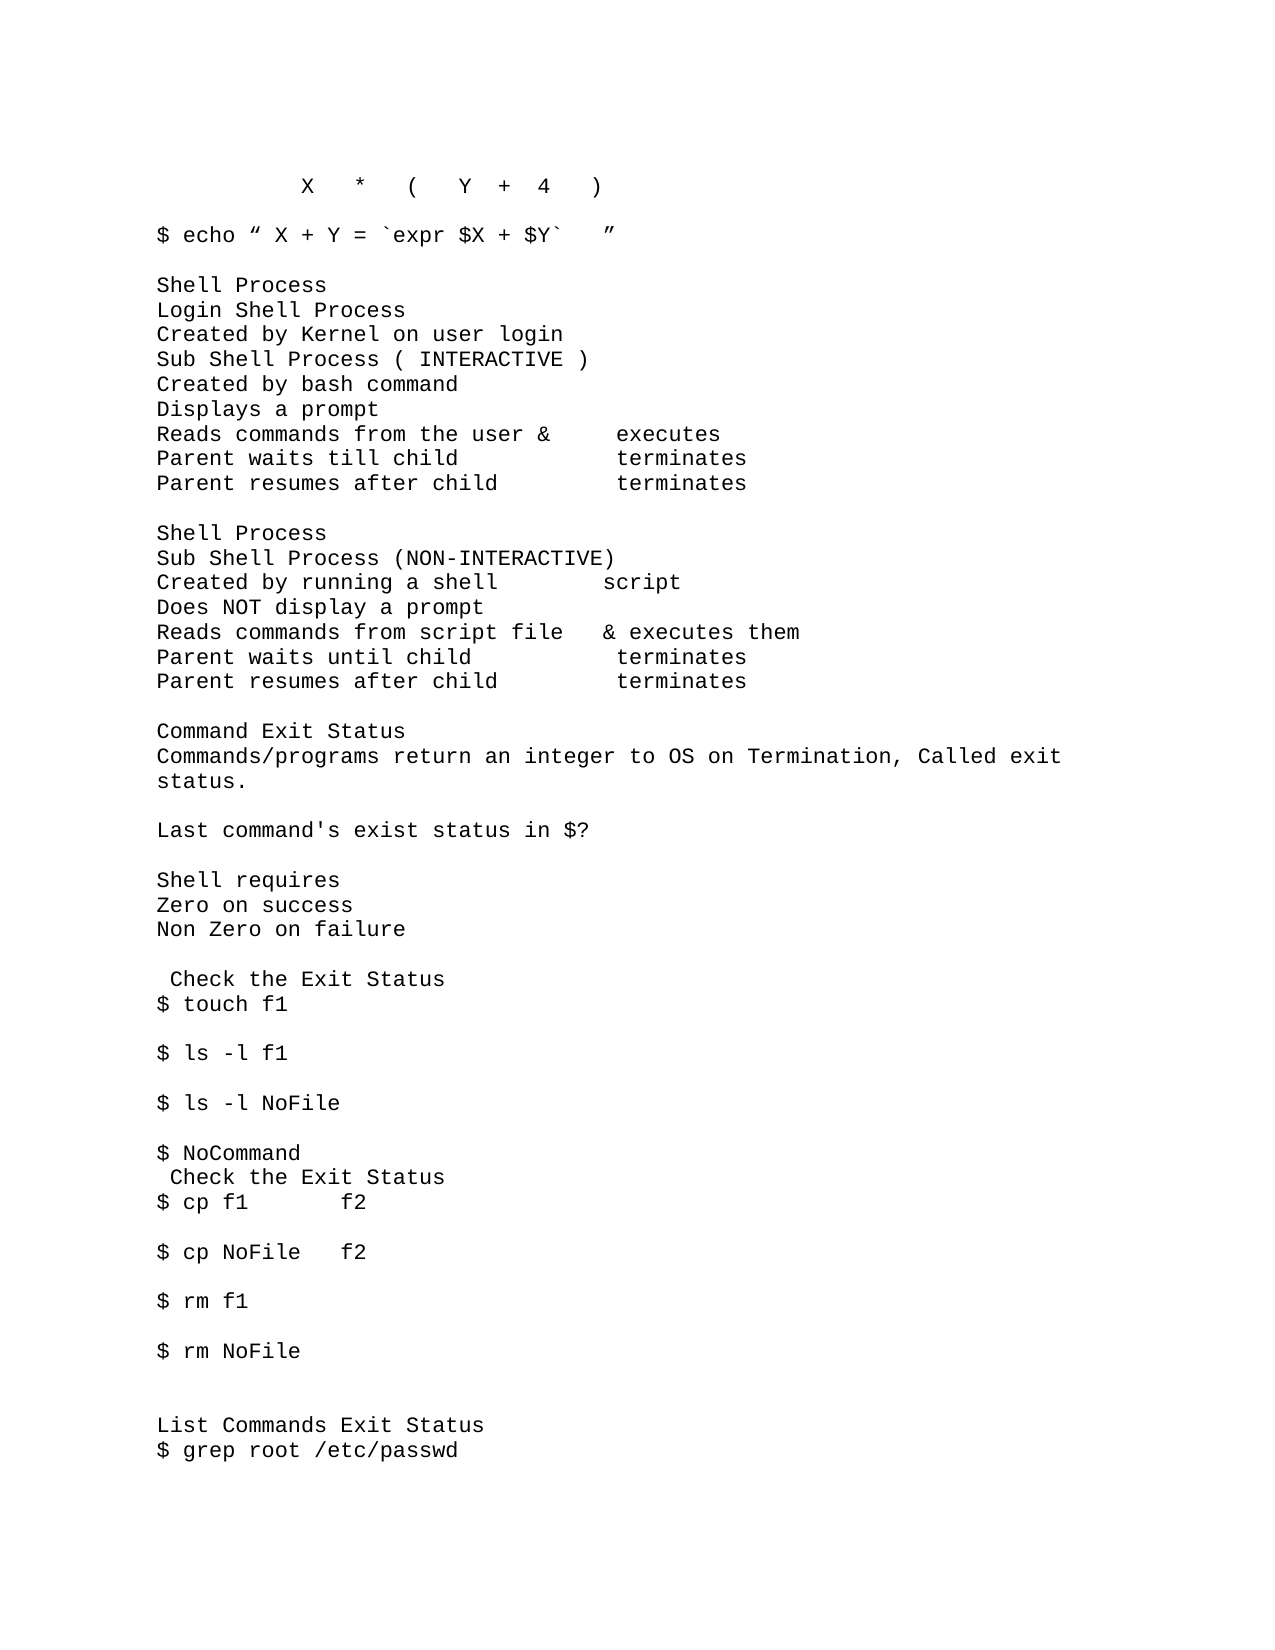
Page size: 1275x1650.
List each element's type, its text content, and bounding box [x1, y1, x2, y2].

text Created by Kernel on user login [156, 323, 1118, 348]
text Displays a prompt [156, 398, 1118, 423]
text Shell Process [156, 522, 1118, 547]
text Sub Shell Process ( INTERACTIVE ) [156, 348, 1118, 373]
text Check the Exit Status [156, 968, 1118, 993]
text Parent resumes after child terminates [156, 671, 1118, 695]
text Parent resumes after child terminates [156, 472, 1118, 497]
text $ ls -l NoFile [156, 1092, 1118, 1117]
text $ NoCommand [156, 1142, 1118, 1166]
text $ cp f1 f2 [156, 1191, 1118, 1216]
text $ rm NoFile [156, 1340, 1118, 1365]
text Commands/programs return an integer to OS on Termination, Called exit status. [156, 745, 1118, 794]
text Command Exit Status [156, 720, 1118, 745]
text $ cp NoFile f2 [156, 1241, 1118, 1266]
text $ echo “ X + Y = `expr $X + $Y` ” [156, 224, 1118, 249]
text Does NOT display a prompt [156, 596, 1118, 621]
text Login Shell Process [156, 299, 1118, 323]
text Shell Process [156, 274, 1118, 299]
text Reads commands from the user & executes [156, 423, 1118, 447]
text Parent waits till child terminates [156, 447, 1118, 472]
text Reads commands from script file & executes them [156, 621, 1118, 646]
text Non Zero on failure [156, 918, 1118, 943]
text Parent waits until child terminates [156, 646, 1118, 671]
text Sub Shell Process (NON-INTERACTIVE) [156, 547, 1118, 571]
text X * ( Y + 4 ) [156, 175, 1118, 199]
text Shell requires [156, 869, 1118, 894]
text Last command's exist status in $? [156, 819, 1118, 844]
text Check the Exit Status [156, 1166, 1118, 1191]
text List Commands Exit Status [156, 1414, 1118, 1439]
text Created by bash command [156, 373, 1118, 398]
text Zero on success [156, 894, 1118, 918]
text $ ls -l f1 [156, 1042, 1118, 1067]
text $ touch f1 [156, 993, 1118, 1018]
text Created by running a shell script [156, 571, 1118, 596]
text $ grep root /etc/passwd [156, 1439, 1118, 1464]
text $ rm f1 [156, 1290, 1118, 1315]
